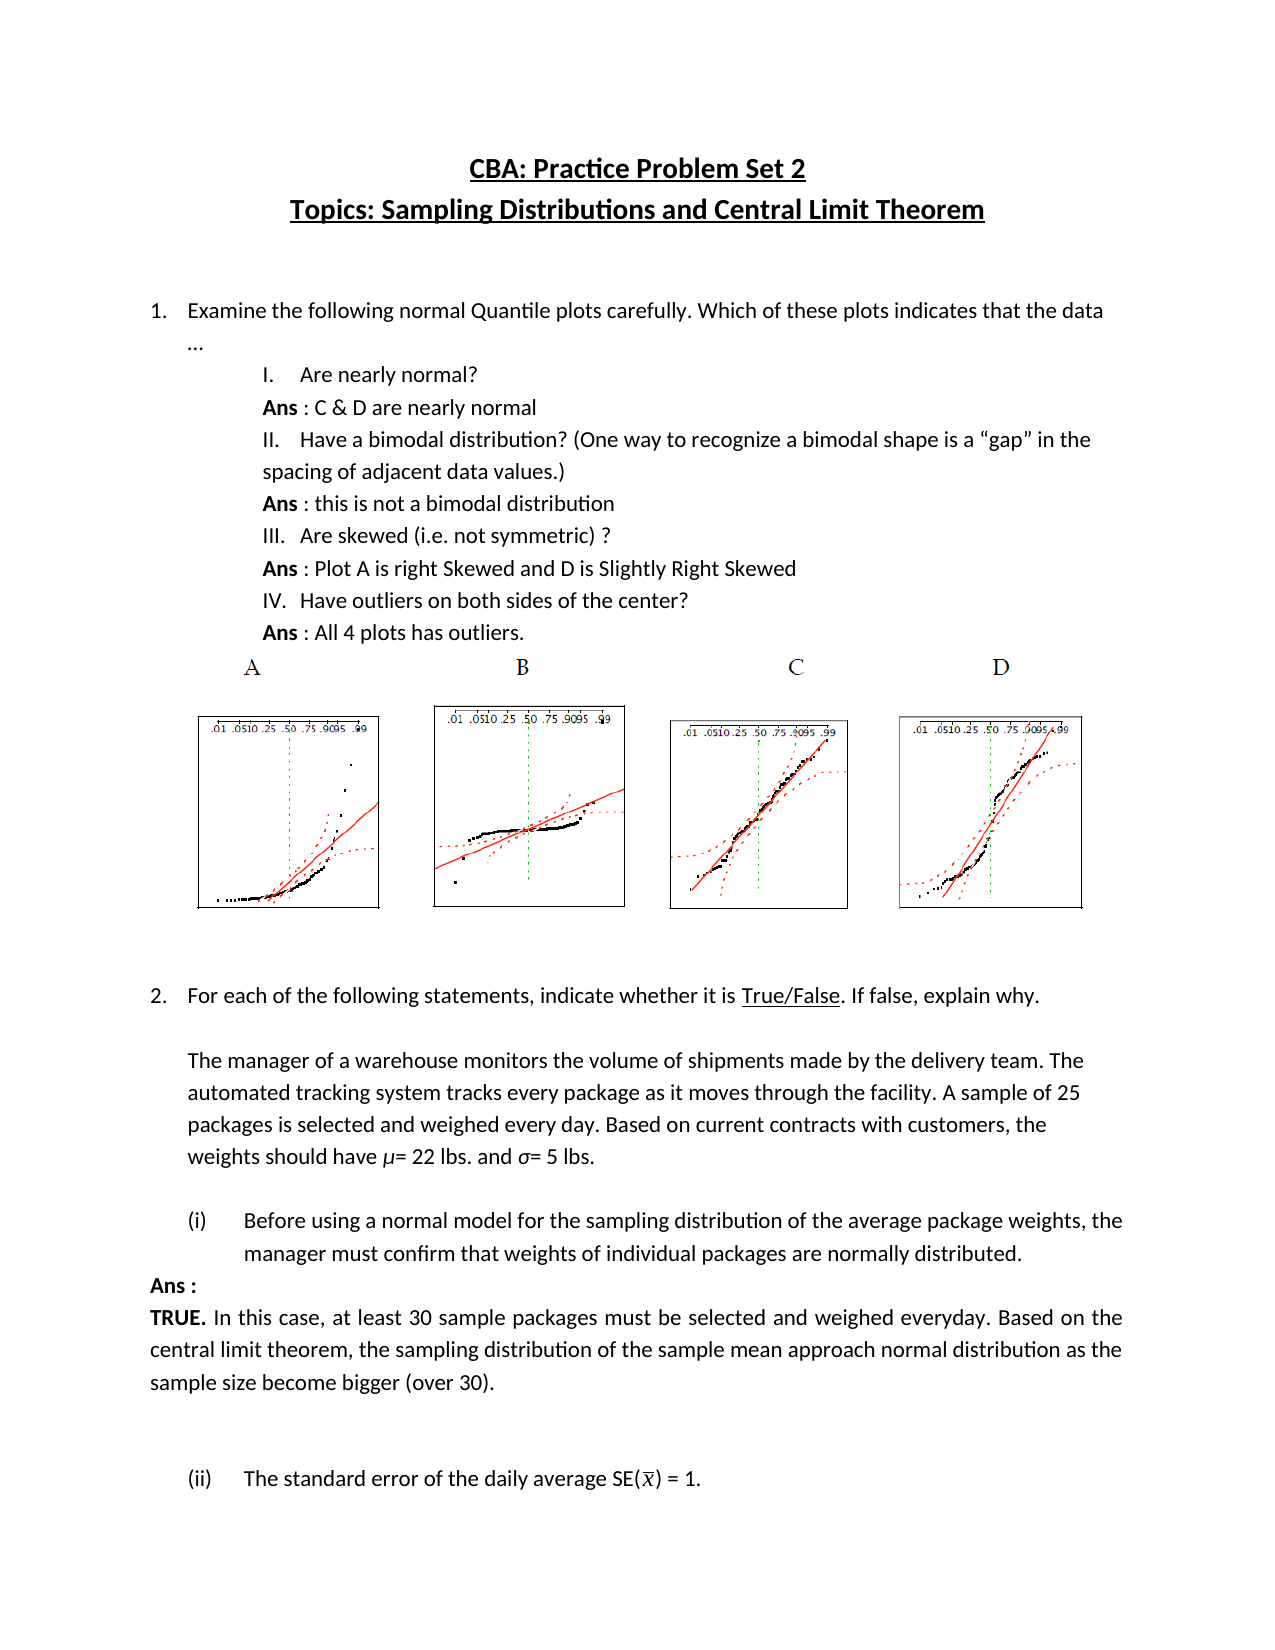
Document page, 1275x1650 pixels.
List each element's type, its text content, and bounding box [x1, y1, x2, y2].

text III. Are skewed (i.e. not symmetric) ? [262, 522, 1125, 549]
text II. Have a bimodal distribution? (One way to recognize a bimodal shape is a “gap” in the spacing of adjacent data values.) [262, 425, 1125, 485]
list Before using a normal model for the sampling distribution of the average package weights, the manager must confirm that weights of individual packages are normally distributed. [187, 1207, 1125, 1267]
text Ans : Plot A is right Skewed and D is Slightly Right Skewed [262, 554, 1125, 582]
text CBA: Practice Problem Set 2 [150, 150, 1125, 186]
text Ans : All 4 plots has outliers. [262, 618, 1125, 646]
list For each of the following statements, indicate whether it is True/False. If false, explain why. [150, 981, 1125, 1009]
text Ans : [150, 1271, 1125, 1299]
text TRUE. In this case, at least 30 sample packages must be selected and weighed everyday. Based on the central limit theorem, the sampling distribution of the sample mean approach normal distribution as the sample size become bigger (over 30). [150, 1363, 1125, 1396]
list Examine the following normal Quantile plots carefully. Which of these plots indicates that the data … [150, 296, 1125, 356]
text Ans : this is not a bimodal distribution [262, 489, 1125, 517]
text I. Are nearly normal? [262, 361, 1125, 389]
text The manager of a warehouse monitors the volume of shipments made by the delivery team. The automated tracking system tracks every package as it moves through the facility. A sample of 25 packages is selected and weighed every day. Based on current contracts with customers, the weights should have μ= 22 lbs. and σ= 5 lbs. [187, 1046, 1125, 1170]
text Ans : C & D are nearly normal [262, 393, 1125, 421]
text IV. Have outliers on both sides of the center? [262, 586, 1125, 614]
list The standard error of the daily average SE() = 1. [187, 1464, 1125, 1492]
text Topics: Sampling Distributions and Central Limit Theorem [150, 191, 1125, 227]
